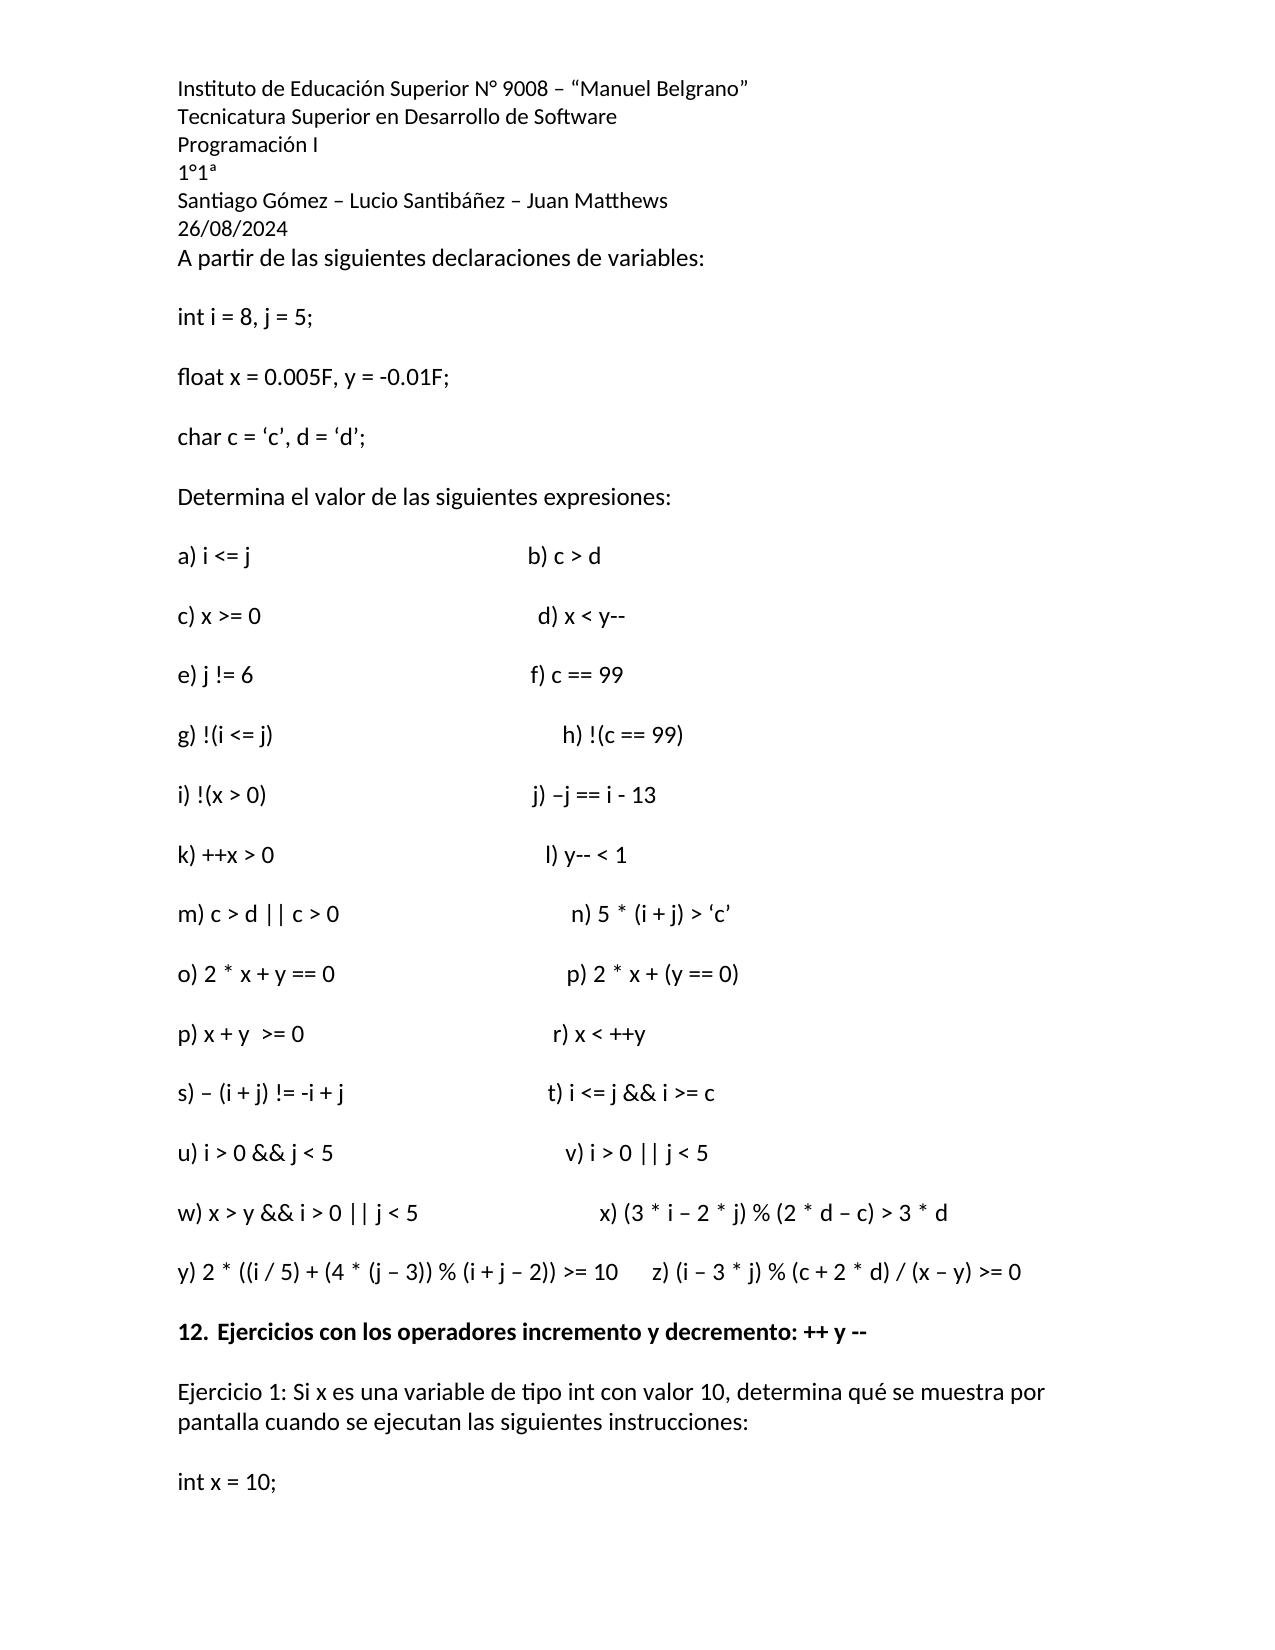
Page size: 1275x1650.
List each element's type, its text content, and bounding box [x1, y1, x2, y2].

text p) x + y >= 0 r) x < ++y [177, 1018, 1098, 1048]
text o) 2 * x + y == 0 p) 2 * x + (y == 0) [177, 958, 1098, 989]
text char c = ‘c’, d = ‘d’; [177, 421, 1098, 451]
text Ejercicio 1: Si x es una variable de tipo int con valor 10, determina qué se muestra por pantalla cuando se ejecutan las siguientes instrucciones: [177, 1376, 1098, 1437]
text 12. Ejercicios con los operadores incremento y decremento: ++ y -- [177, 1316, 1098, 1347]
text y) 2 * ((i / 5) + (4 * (j – 3)) % (i + j – 2)) >= 10 z) (i – 3 * j) % (c + 2 * d) / (x – y) >= 0 [177, 1257, 1098, 1287]
text s) – (i + j) != -i + j t) i <= j && i >= c [177, 1077, 1098, 1108]
text Determina el valor de las siguientes expresiones: [177, 481, 1098, 511]
text g) !(i <= j) h) !(c == 99) [177, 719, 1098, 750]
text u) i > 0 && j < 5 v) i > 0 || j < 5 [177, 1137, 1098, 1168]
text e) j != 6 f) c == 99 [177, 660, 1098, 690]
text w) x > y && i > 0 || j < 5 x) (3 * i – 2 * j) % (2 * d – c) > 3 * d [177, 1197, 1098, 1227]
text a) i <= j b) c > d [177, 540, 1098, 571]
text c) x >= 0 d) x < y-- [177, 600, 1098, 631]
text i) !(x > 0) j) –j == i - 13 [177, 779, 1098, 809]
text int i = 8, j = 5; [177, 302, 1098, 332]
text m) c > d || c > 0 n) 5 * (i + j) > ‘c’ [177, 898, 1098, 929]
text float x = 0.005F, y = -0.01F; [177, 361, 1098, 392]
text k) ++x > 0 l) y-- < 1 [177, 839, 1098, 869]
text A partir de las siguientes declaraciones de variables: [177, 242, 1098, 272]
text int x = 10; [177, 1466, 1098, 1497]
